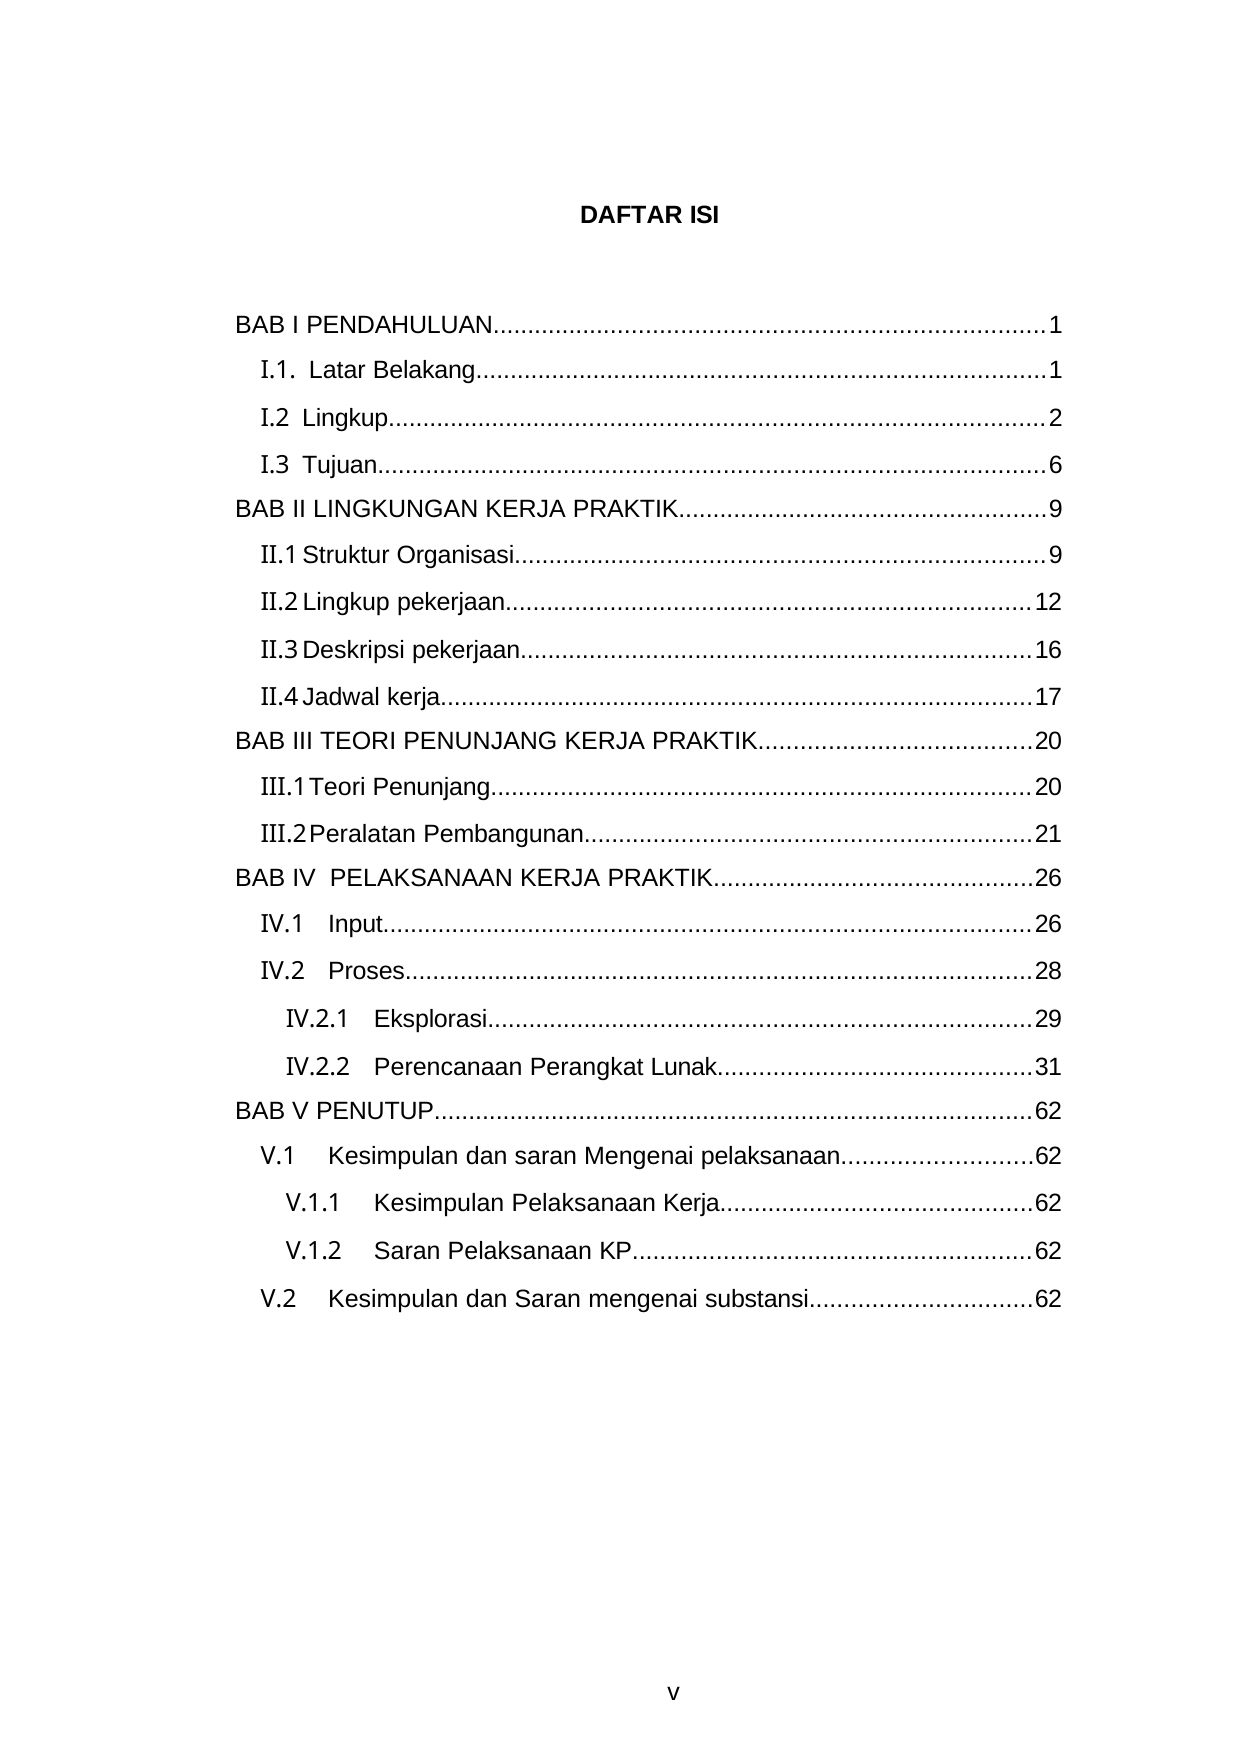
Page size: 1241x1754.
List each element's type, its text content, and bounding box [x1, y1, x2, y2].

subtitle DAFTAR ISI [301, 200, 998, 229]
text v [240, 1677, 1107, 1706]
